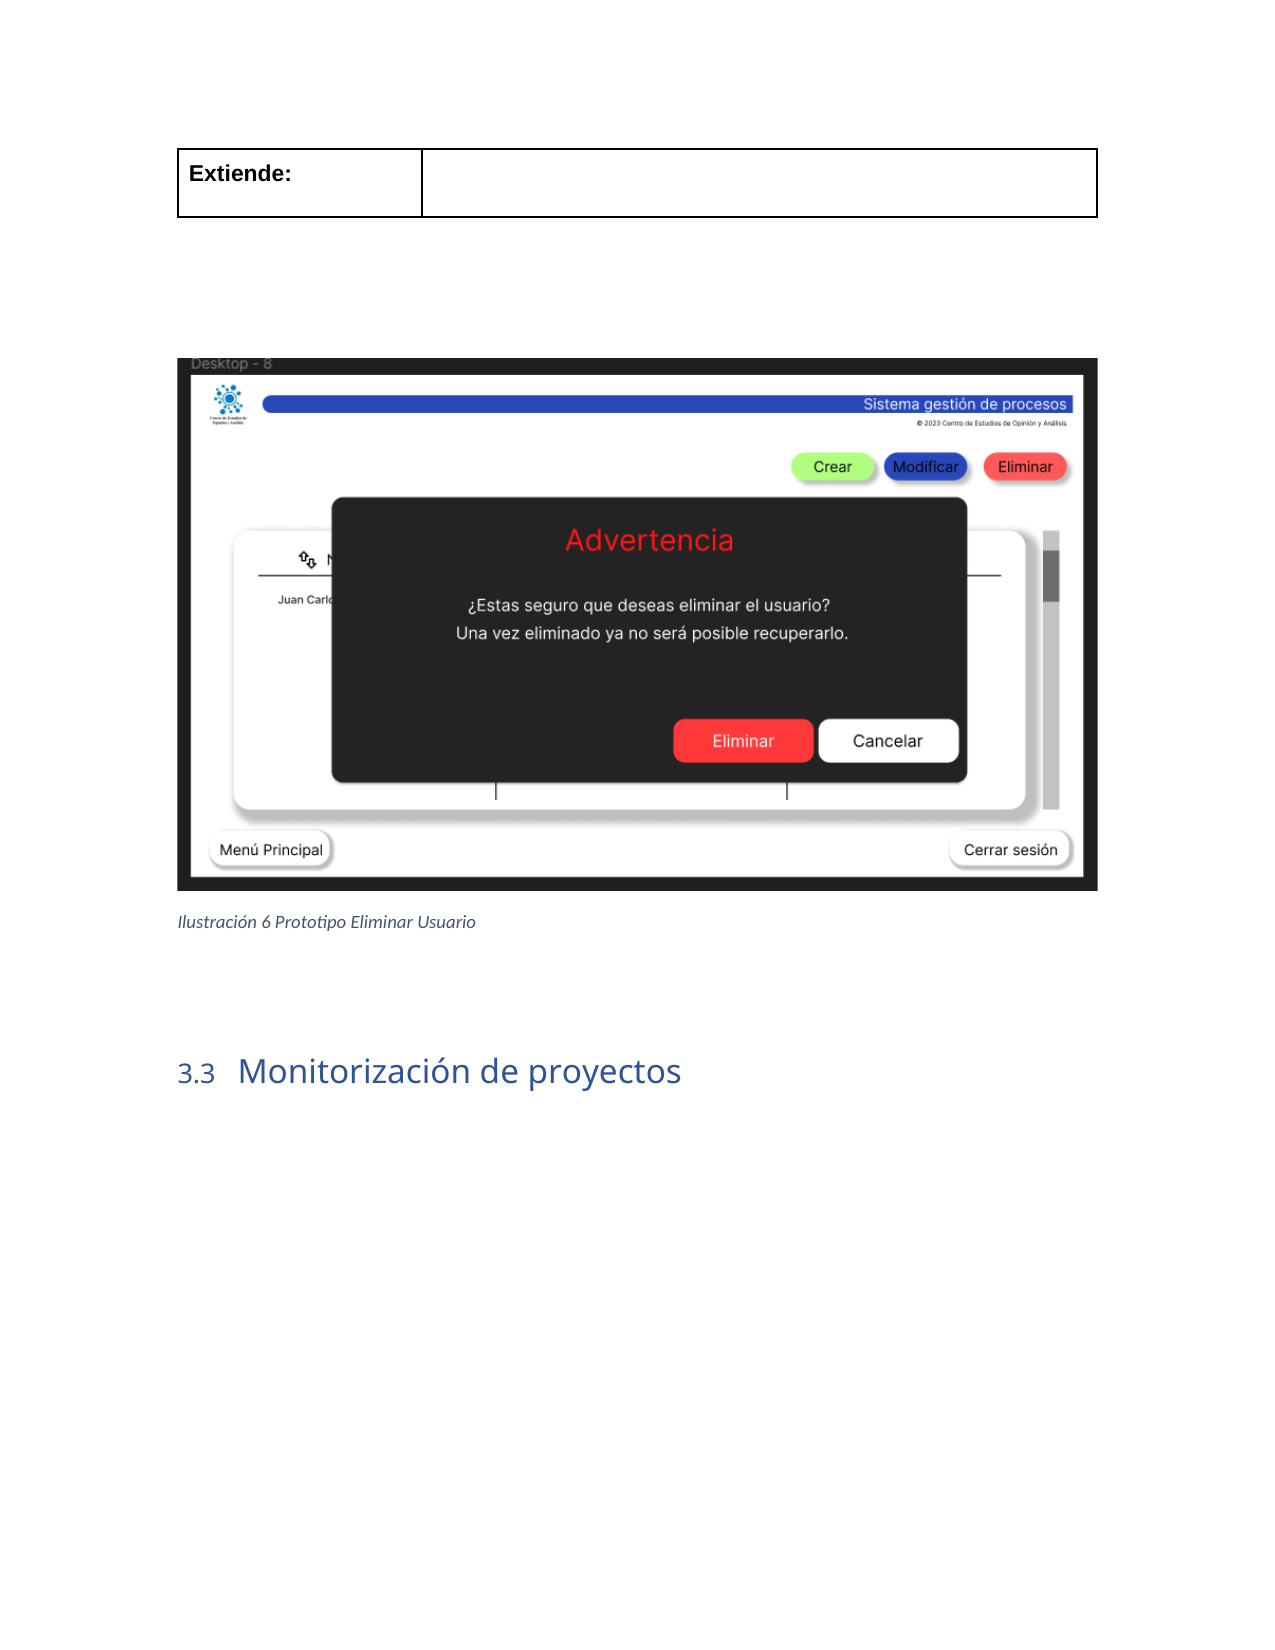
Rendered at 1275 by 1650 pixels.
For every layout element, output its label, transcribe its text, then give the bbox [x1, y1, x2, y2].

subtitle Monitorización de proyectos [177, 1047, 1098, 1093]
table_cell Extiende: [179, 150, 421, 216]
picture [177, 358, 1098, 891]
table_cell [423, 150, 1096, 216]
